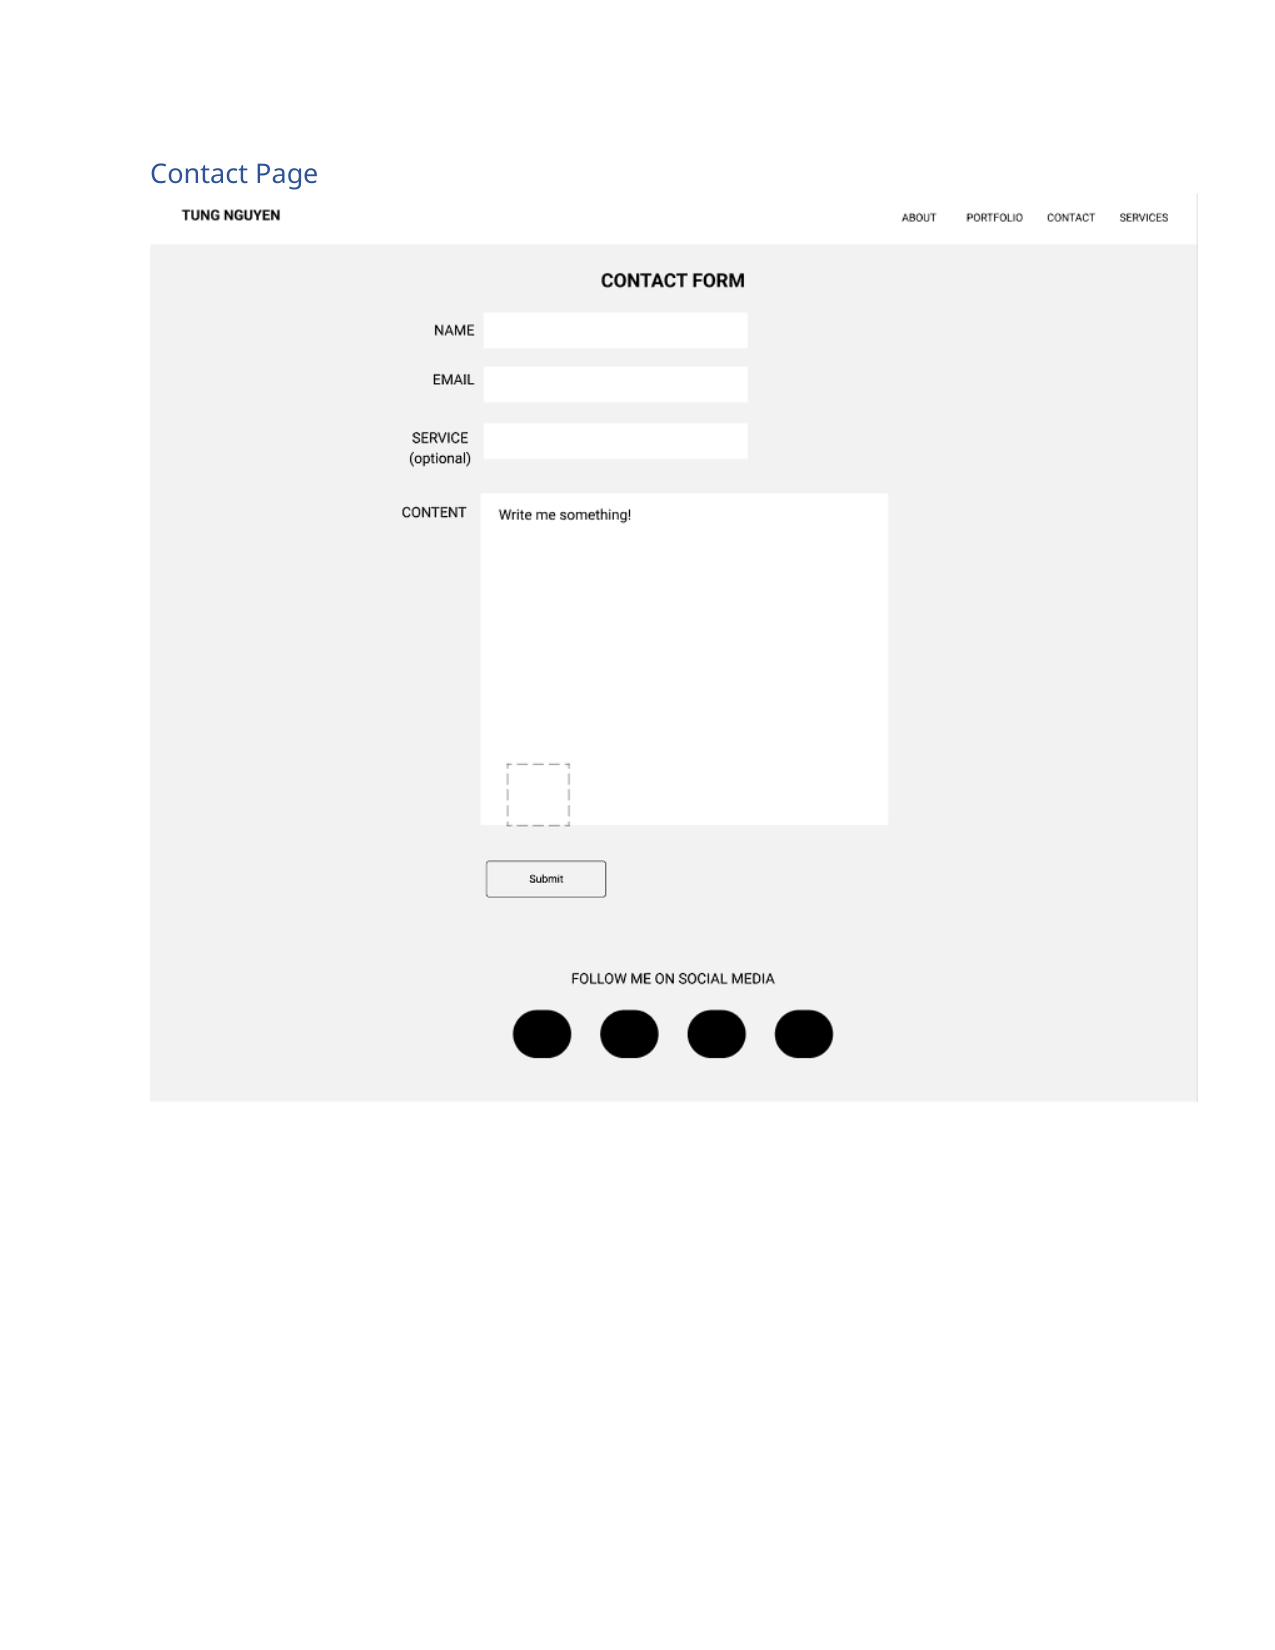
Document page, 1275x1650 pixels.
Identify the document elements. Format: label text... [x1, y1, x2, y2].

subtitle Contact Page [150, 154, 1125, 191]
picture [150, 193, 1198, 1102]
